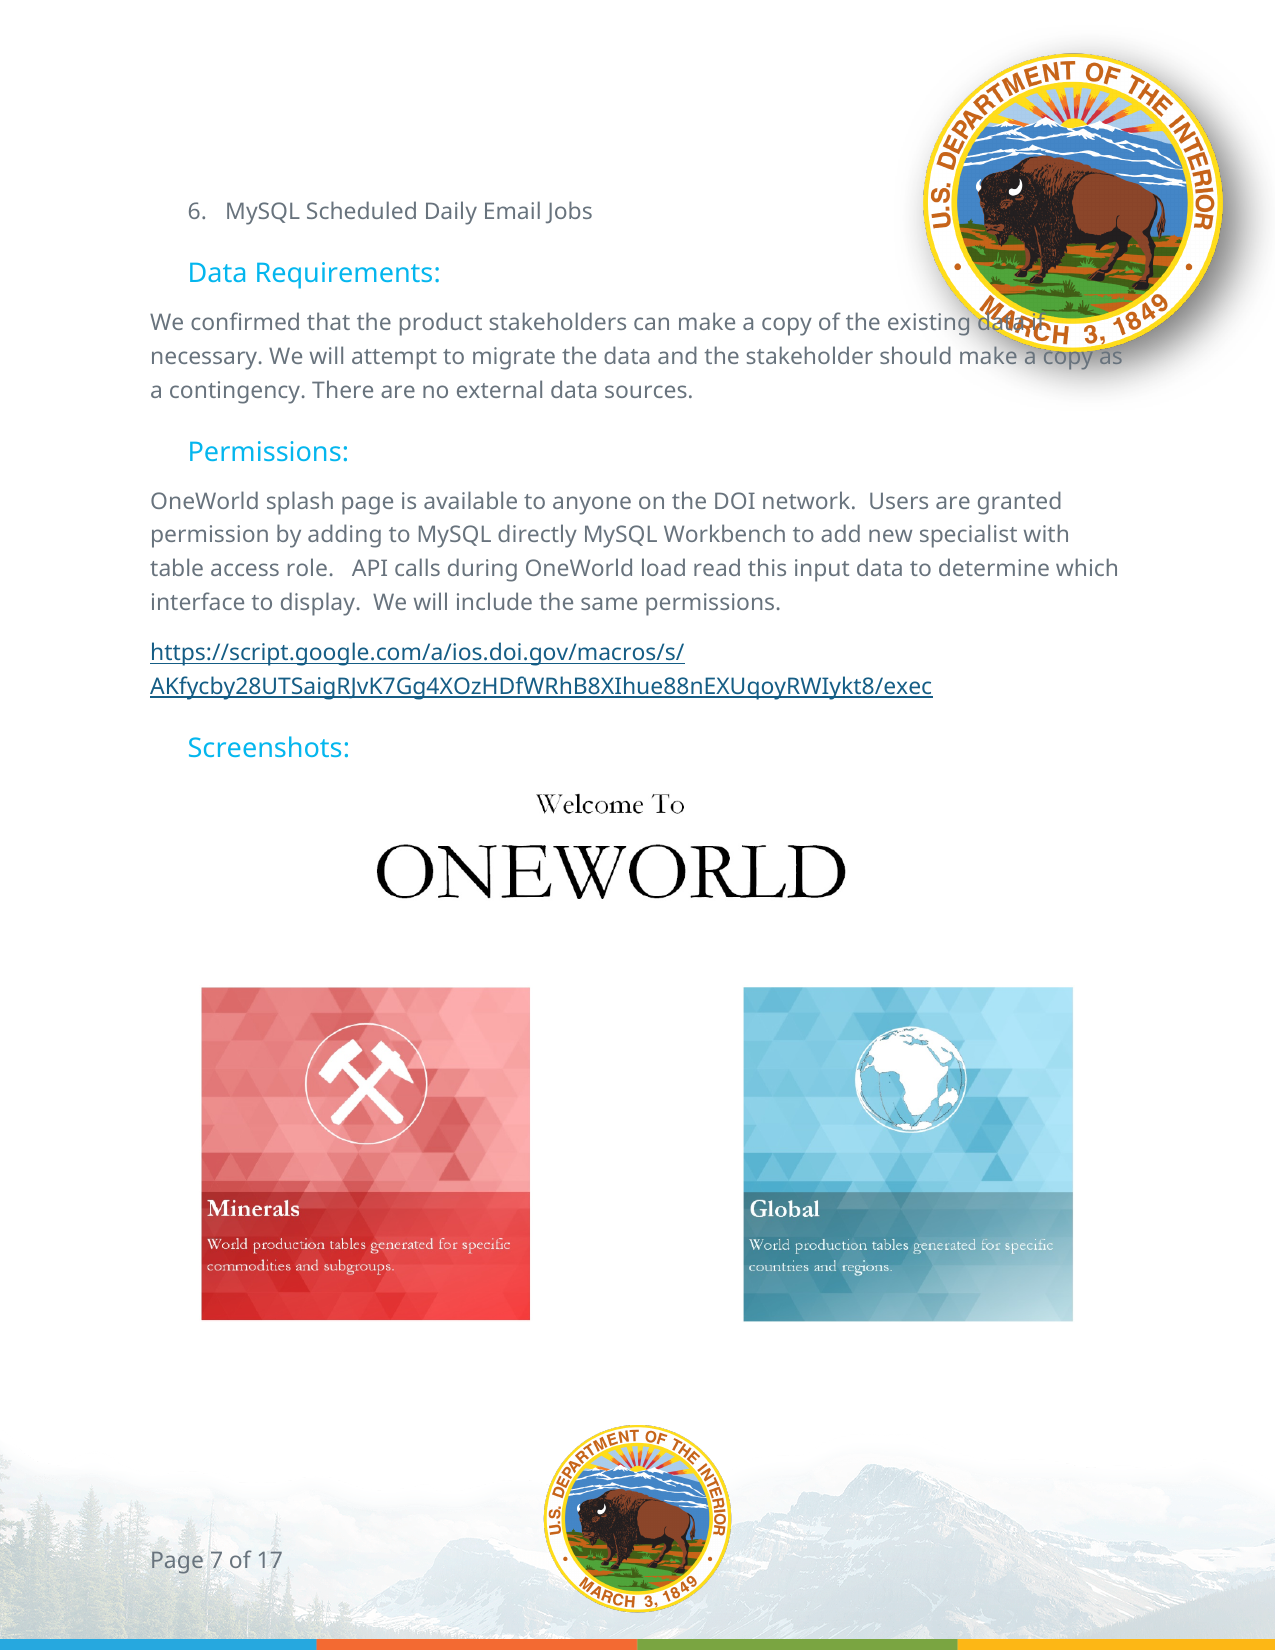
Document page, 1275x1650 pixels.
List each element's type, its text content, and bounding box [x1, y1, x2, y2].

picture [922, 52, 1224, 353]
text https://script.google.com/a/ios.doi.gov/macros/s/AKfycby28UTSaigRJvK7Gg4XOzHDfWRhB8XIhue88nEXUqoyRWIykt8/exec [150, 636, 1125, 701]
picture [0, 1425, 1275, 1650]
subtitle Data Requirements: [150, 254, 1125, 291]
subtitle Permissions: [150, 432, 1125, 469]
text We confirmed that the product stakeholders can make a copy of the existing data if necessary. We will attempt to migrate the data and the stakeholder should make a copy as a contingency. There are no external data sources. [150, 306, 1125, 405]
list MySQL Scheduled Daily Email Jobs [187, 195, 1125, 226]
text OneWorld splash page is available to anyone on the DOI network. Users are granted permission by adding to MySQL directly MySQL Workbench to add new specialist with table access role. API calls during OneWorld load read this input data to determine which interface to display. We will include the same permissions. [150, 484, 1125, 617]
picture [150, 781, 1125, 1343]
subtitle Screenshots: [150, 729, 1125, 766]
